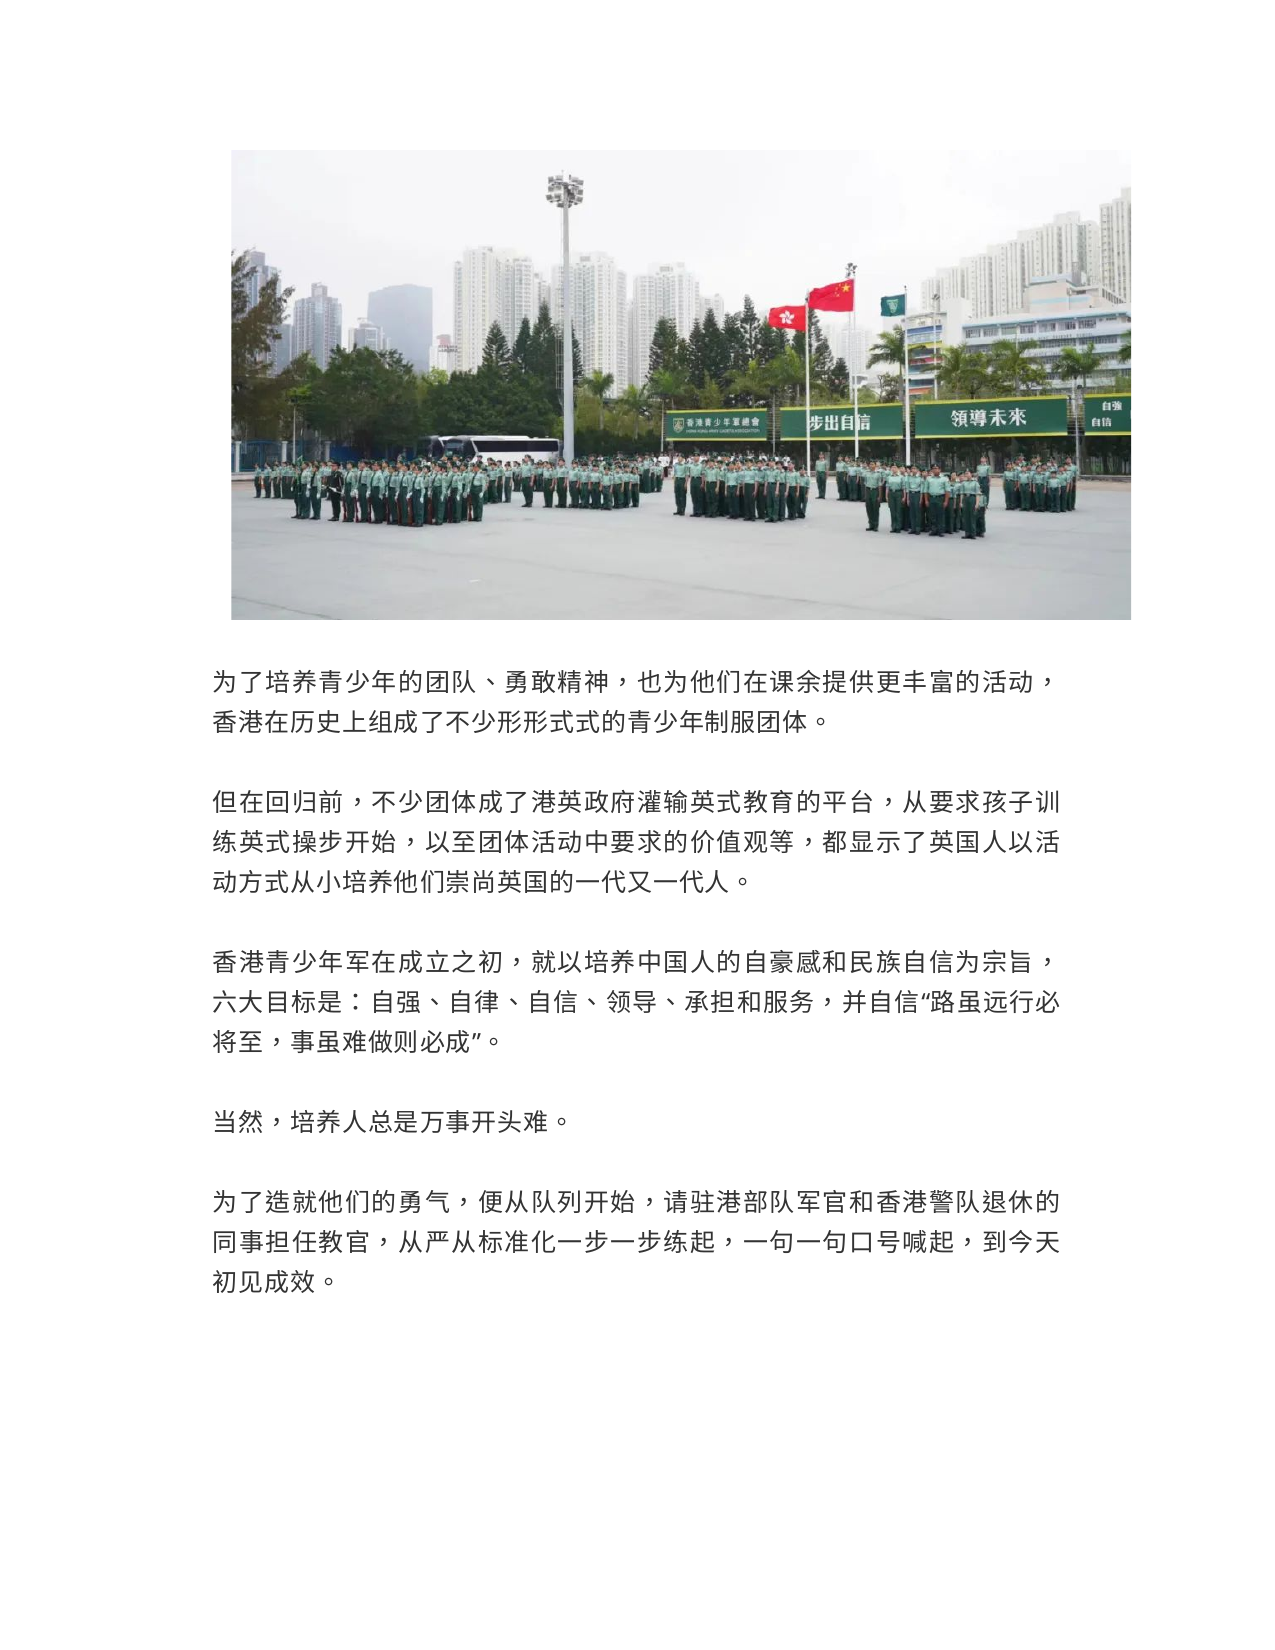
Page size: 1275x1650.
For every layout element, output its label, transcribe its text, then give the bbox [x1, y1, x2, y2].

text 为了培养青少年的团队、勇敢精神，也为他们在课余提供更丰富的活动，香港在历史上组成了不少形形式式的青少年制服团体。 [212, 659, 1062, 739]
text 当然，培养人总是万事开头难。 [212, 1099, 1062, 1139]
text 为了造就他们的勇气，便从队列开始，请驻港部队军官和香港警队退休的同事担任教官，从严从标准化一步一步练起，一句一句口号喊起，到今天初见成效。 [212, 1179, 1062, 1299]
text 但在回归前，不少团体成了港英政府灌输英式教育的平台，从要求孩子训练英式操步开始，以至团体活动中要求的价值观等，都显示了英国人以活动方式从小培养他们崇尚英国的一代又一代人。 [212, 779, 1062, 899]
picture [231, 150, 1132, 620]
text 香港青少年军在成立之初，就以培养中国人的自豪感和民族自信为宗旨，六大目标是：自强、自律、自信、领导、承担和服务，并自信“路虽远行必将至，事虽难做则必成”。 [212, 939, 1062, 1059]
